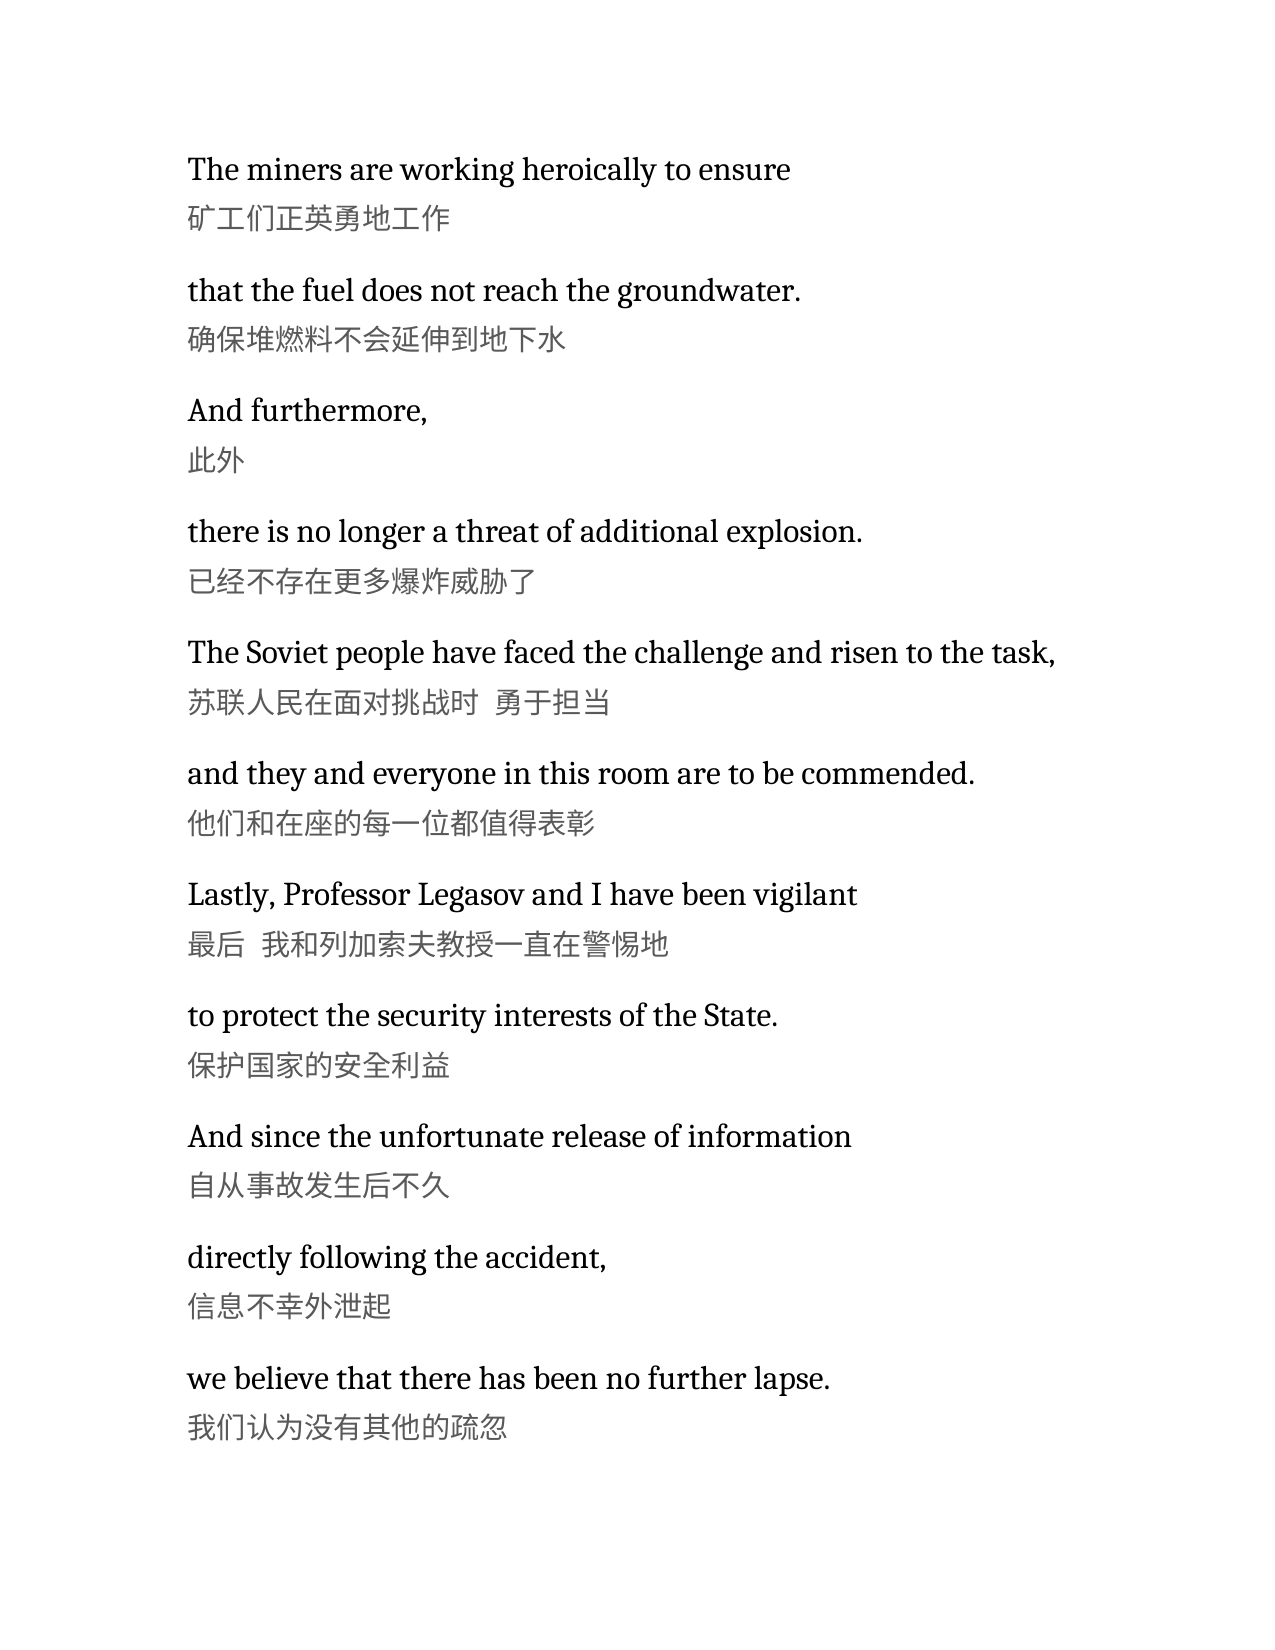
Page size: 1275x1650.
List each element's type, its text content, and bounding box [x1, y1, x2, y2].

text and they and everyone in this room are to be commended. [187, 755, 1087, 793]
text 我们认为没有其他的疏忽 [187, 1408, 1087, 1447]
text to protect the security interests of the State. [187, 997, 1087, 1035]
text The miners are working heroically to ensure [187, 150, 1087, 188]
text The Soviet people have faced the challenge and risen to the task, [187, 634, 1087, 672]
text And furthermore, [187, 392, 1087, 430]
text 矿工们正英勇地工作 [187, 198, 1087, 238]
text 最后 我和列加索夫教授一直在警惕地 [187, 924, 1087, 963]
text we believe that there has been no further lapse. [187, 1359, 1087, 1398]
text that the fuel does not reach the groundwater. [187, 271, 1087, 309]
text 苏联人民在面对挑战时 勇于担当 [187, 682, 1087, 722]
text 他们和在座的每一位都值得表彰 [187, 803, 1087, 843]
text Lastly, Professor Legasov and I have been vigilant [187, 876, 1087, 914]
text 确保堆燃料不会延伸到地下水 [187, 319, 1087, 359]
text there is no longer a threat of additional explosion. [187, 513, 1087, 551]
text And since the unfortunate release of information [187, 1117, 1087, 1156]
text 信息不幸外泄起 [187, 1287, 1087, 1326]
text 已经不存在更多爆炸威胁了 [187, 561, 1087, 601]
text 此外 [187, 440, 1087, 480]
text 自从事故发生后不久 [187, 1166, 1087, 1205]
text 保护国家的安全利益 [187, 1045, 1087, 1084]
text directly following the accident, [187, 1238, 1087, 1277]
